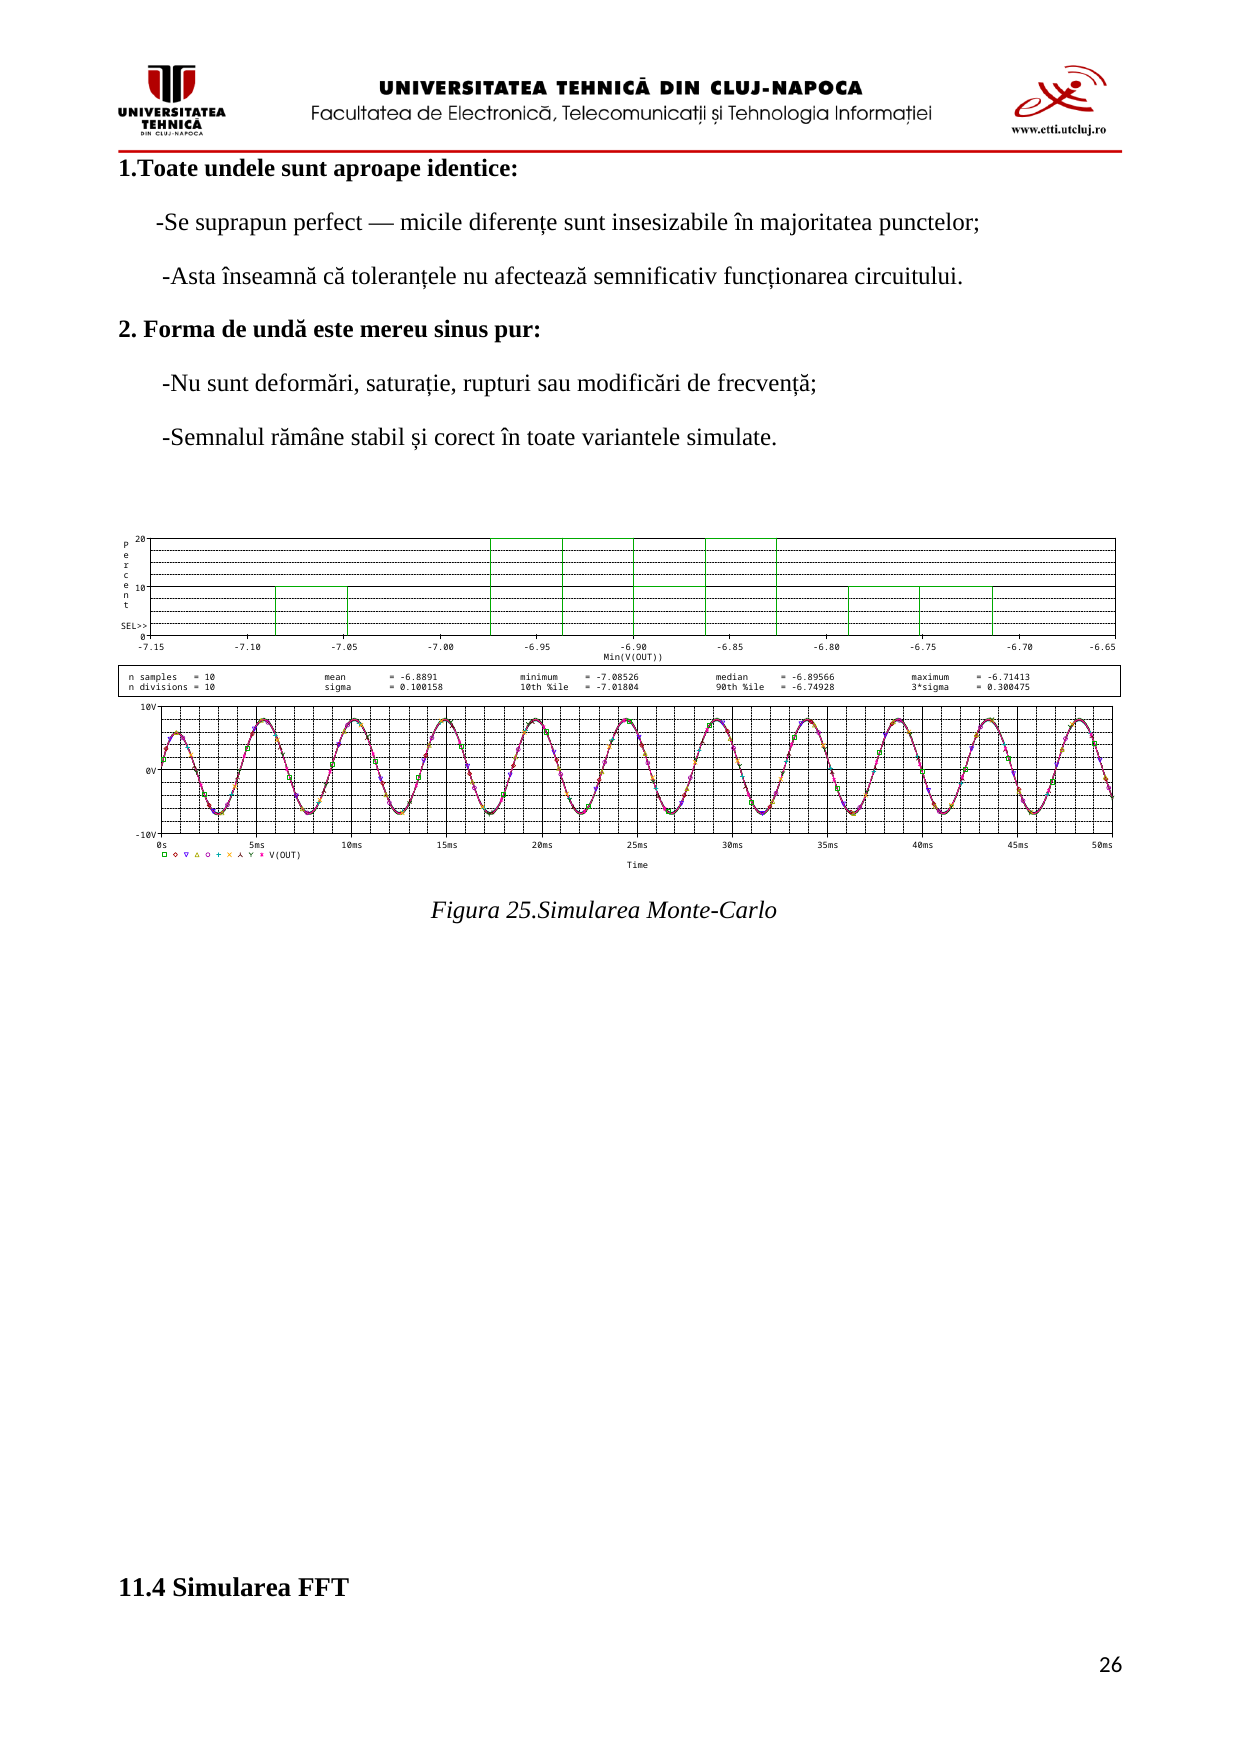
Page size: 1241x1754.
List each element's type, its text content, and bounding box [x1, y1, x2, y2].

text -Semnalul rămâne stabil și corect în toate variantele simulate. [118, 422, 1122, 451]
text 2. Forma de undă este mereu sinus pur: [118, 314, 1122, 343]
picture [118, 65, 1123, 153]
text 1.Toate undele sunt aproape identice: [118, 153, 1122, 182]
text -Nu sunt deformări, saturație, rupturi sau modificări de frecvență; [118, 368, 1122, 397]
text 11.4 Simularea FFT [118, 1571, 1122, 1602]
text Figura 25.Simularea Monte-Carlo [118, 895, 1122, 924]
text -Se suprapun perfect — micile diferențe sunt insesizabile în majoritatea punctelor; [118, 207, 1122, 236]
text -Asta înseamnă că toleranțele nu afectează semnificativ funcționarea circuitului. [118, 261, 1122, 289]
